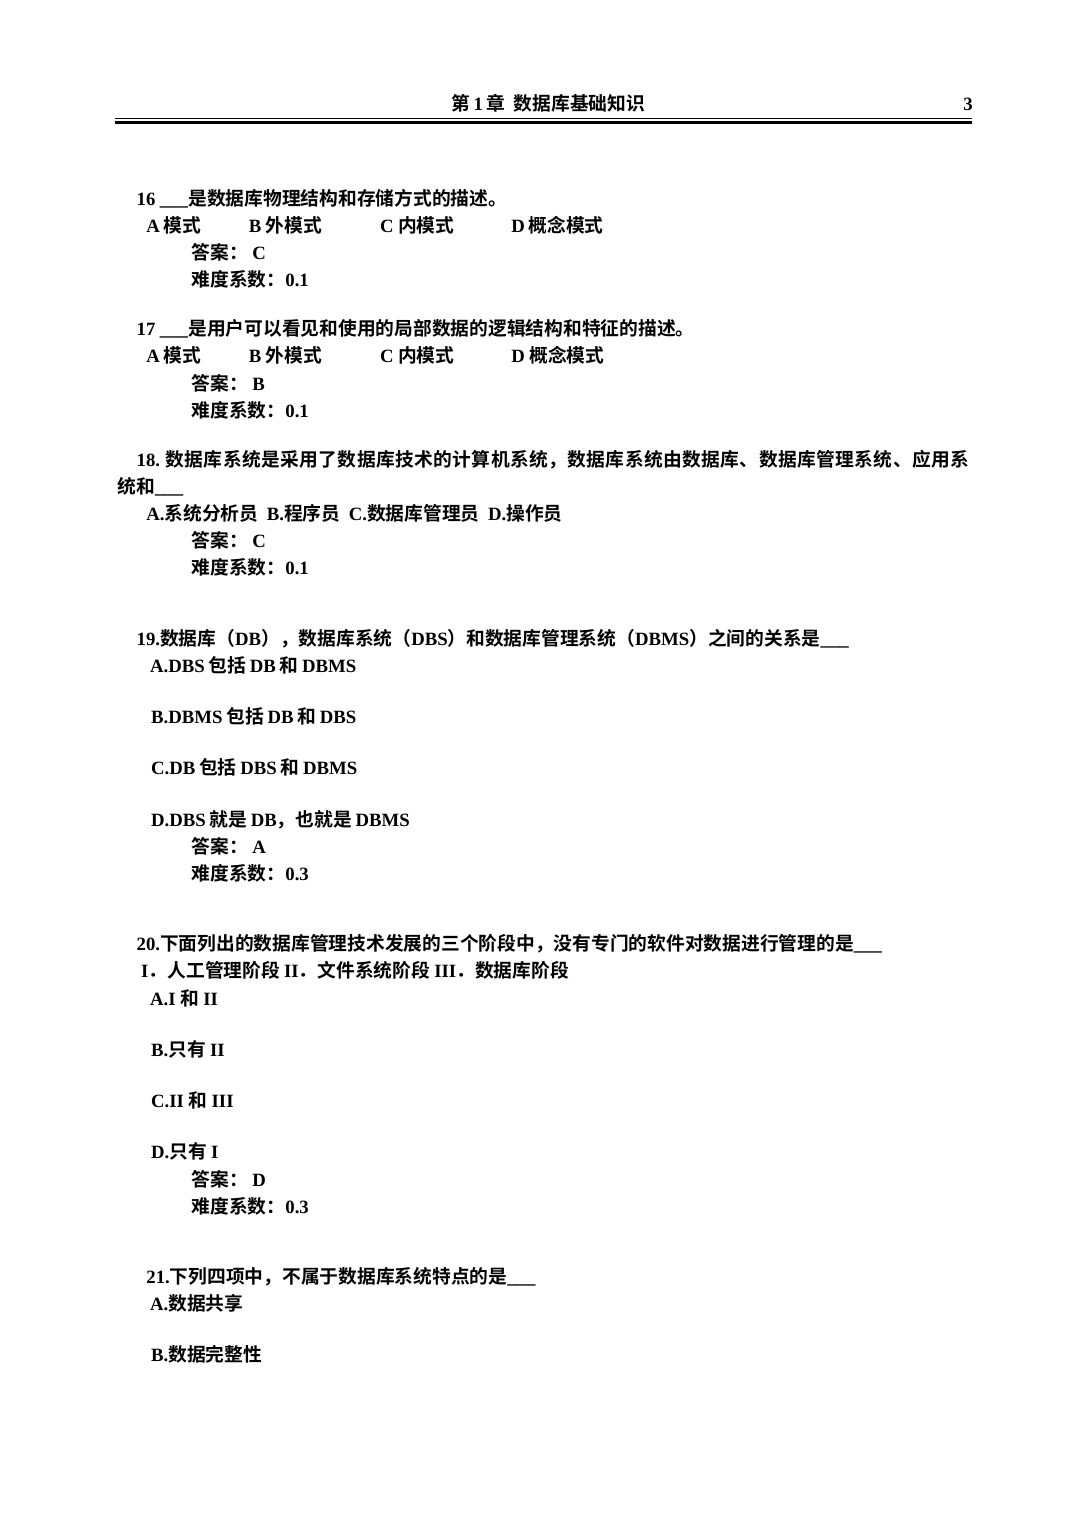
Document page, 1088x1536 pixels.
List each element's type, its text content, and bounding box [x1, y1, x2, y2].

text 16 ___是数据库物理结构和存储方式的描述。 [117, 183, 970, 211]
text C.DB包括DBS和DBMS [117, 753, 970, 804]
text 答案： C [117, 526, 970, 553]
text 难度系数：0.1 [117, 553, 970, 580]
text 答案： D [117, 1164, 970, 1191]
text A.系统分析员 B.程序员 C.数据库管理员 D.操作员 [117, 498, 970, 526]
text 答案： A [117, 831, 970, 858]
text D.只有 I [117, 1137, 970, 1164]
text A 模式 B 外模式 C 内模式 D概念模式 [117, 211, 970, 238]
text 答案： B [117, 368, 970, 395]
text 难度系数：0.3 [117, 1191, 970, 1218]
text 难度系数：0.1 [117, 395, 970, 423]
text B.数据完整性 [117, 1340, 970, 1391]
text I．人工管理阶段 II．文件系统阶段 III．数据库阶段 [117, 956, 970, 983]
text 答案： C [117, 238, 970, 265]
text C.II 和 III [117, 1086, 970, 1137]
text 18. 数据库系统是采用了数据库技术的计算机系统，数据库系统由数据库、数据库管理系统、应用系统和___ [117, 444, 970, 498]
text A.数据共享 [117, 1289, 970, 1340]
text A.I 和 II [117, 983, 970, 1034]
text A 模式 B 外模式 C 内模式 D 概念模式 [117, 341, 970, 368]
text 21.下列四项中，不属于数据库系统特点的是___ [117, 1262, 970, 1289]
text 难度系数：0.3 [117, 858, 970, 886]
text A.DBS包括DB和DBMS [117, 650, 970, 702]
text B.DBMS包括DB和DBS [117, 702, 970, 753]
text 难度系数：0.1 [117, 265, 970, 292]
text 20.下面列出的数据库管理技术发展的三个阶段中，没有专门的软件对数据进行管理的是___ [117, 929, 970, 956]
text D.DBS就是DB，也就是DBMS [117, 804, 970, 831]
text 19.数据库（DB），数据库系统（DBS）和数据库管理系统（DBMS）之间的关系是___ [117, 623, 970, 650]
text 17 ___是用户可以看见和使用的局部数据的逻辑结构和特征的描述。 [117, 314, 970, 341]
text B.只有 II [117, 1034, 970, 1086]
